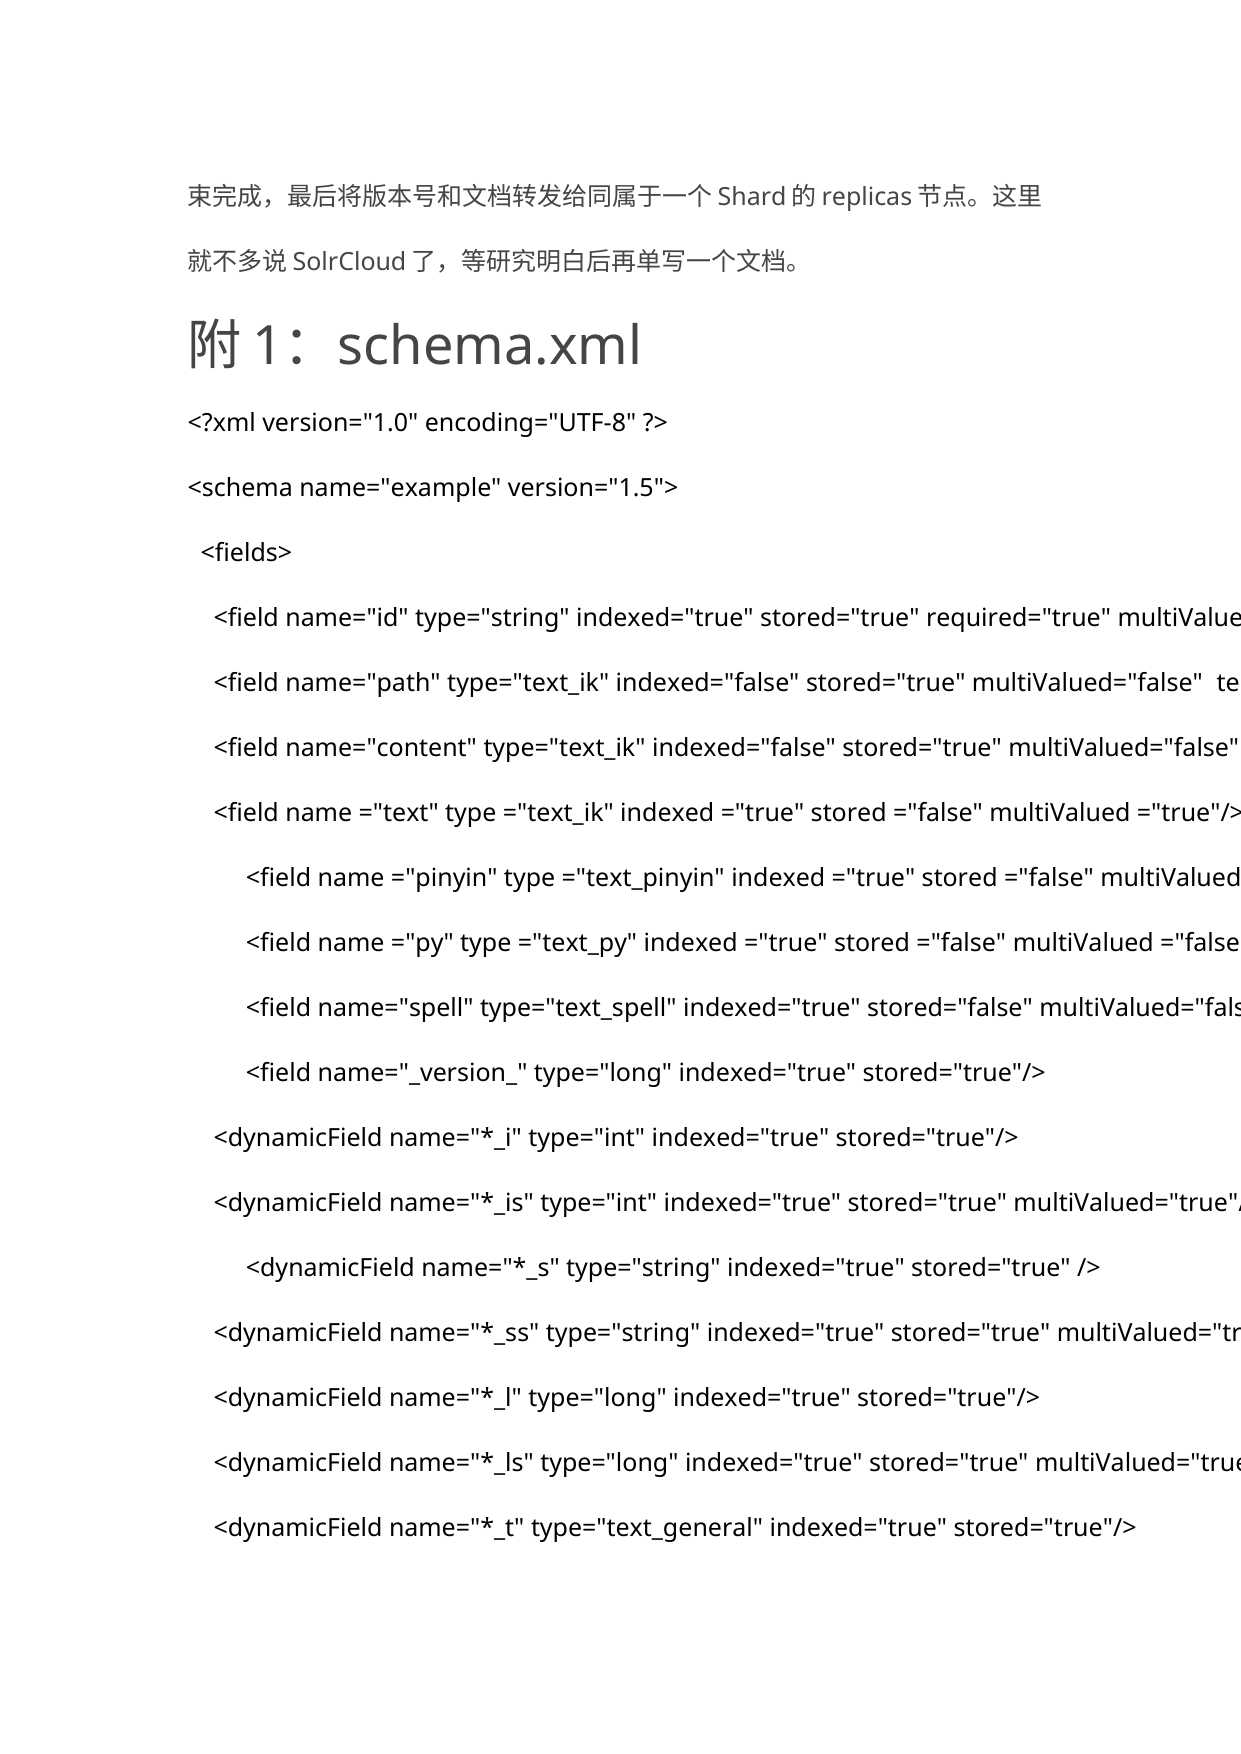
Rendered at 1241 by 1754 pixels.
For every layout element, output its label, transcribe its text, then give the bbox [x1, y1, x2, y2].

text 附1：schema.xml [187, 292, 1053, 389]
